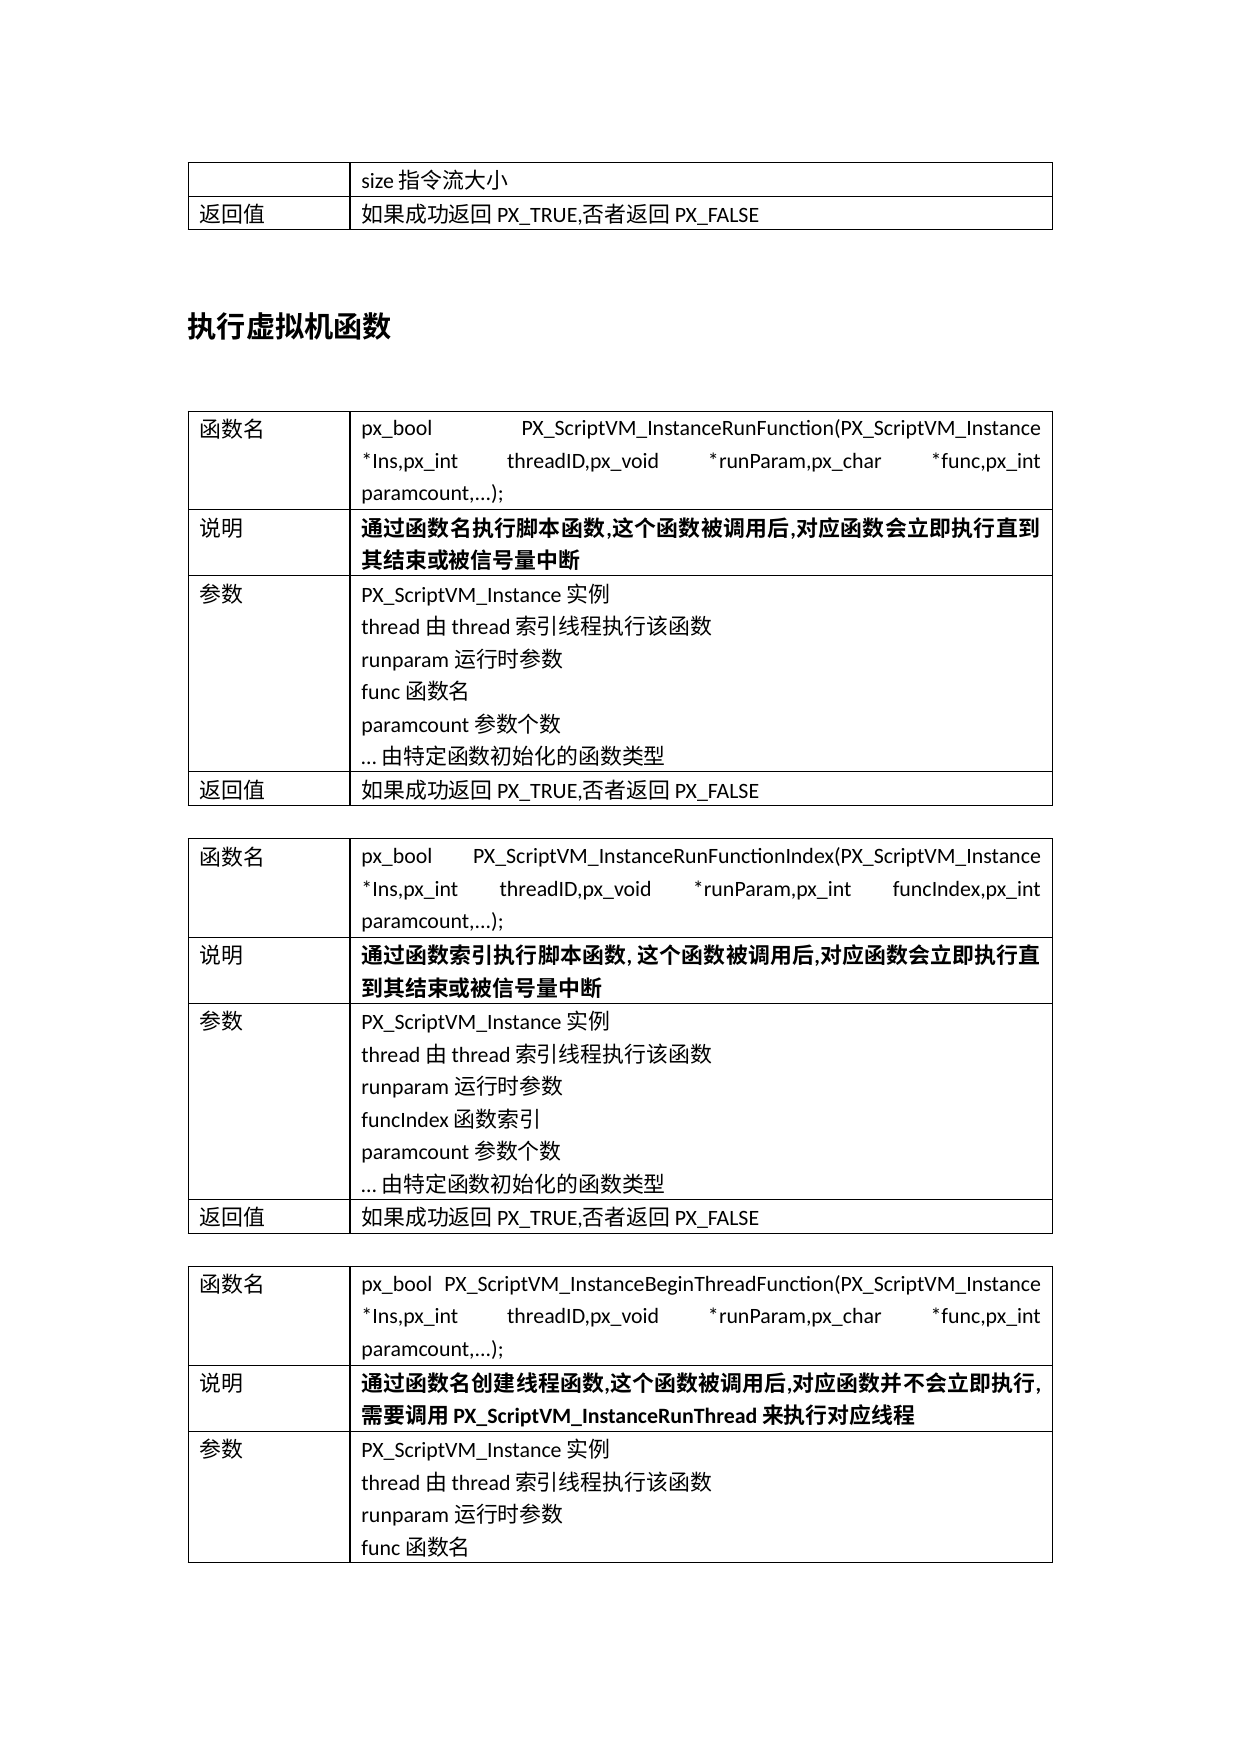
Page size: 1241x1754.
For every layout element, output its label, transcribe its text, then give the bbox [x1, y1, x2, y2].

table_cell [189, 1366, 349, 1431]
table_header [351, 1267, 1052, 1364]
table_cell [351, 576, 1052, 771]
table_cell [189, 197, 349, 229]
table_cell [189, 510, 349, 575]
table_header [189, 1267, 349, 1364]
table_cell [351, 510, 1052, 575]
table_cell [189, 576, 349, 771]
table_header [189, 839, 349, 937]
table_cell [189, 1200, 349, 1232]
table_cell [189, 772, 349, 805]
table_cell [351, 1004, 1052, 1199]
subtitle 执行虚拟机函数 [187, 292, 1053, 357]
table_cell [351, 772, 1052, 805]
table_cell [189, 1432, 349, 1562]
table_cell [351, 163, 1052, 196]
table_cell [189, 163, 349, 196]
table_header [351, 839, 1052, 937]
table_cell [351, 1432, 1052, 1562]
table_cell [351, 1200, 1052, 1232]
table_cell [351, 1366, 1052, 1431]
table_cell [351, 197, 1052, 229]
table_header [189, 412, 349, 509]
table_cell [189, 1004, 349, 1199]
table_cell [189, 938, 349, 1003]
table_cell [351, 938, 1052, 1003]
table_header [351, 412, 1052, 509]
